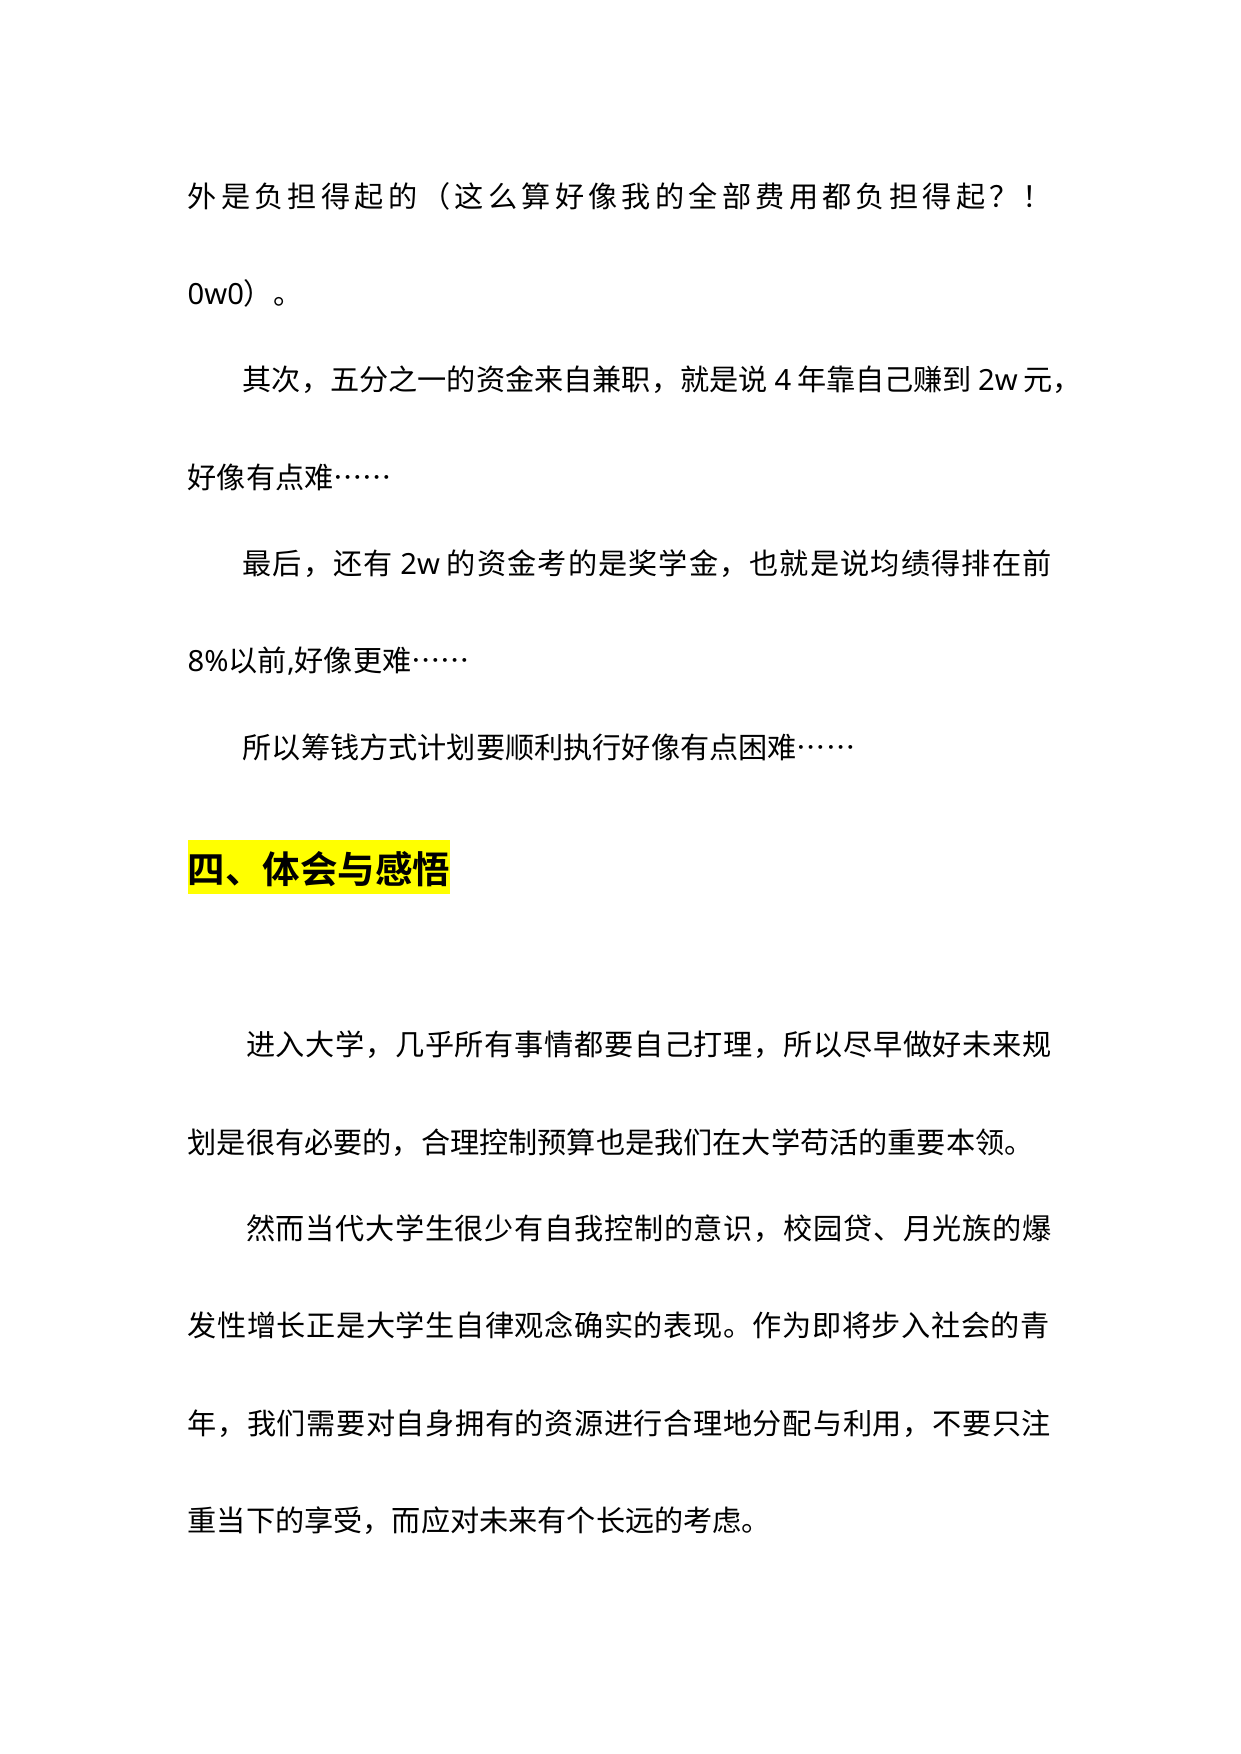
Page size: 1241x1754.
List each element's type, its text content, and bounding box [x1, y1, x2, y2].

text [187, 162, 1053, 324]
text 最后，还有2w的资金考的是奖学金，也就是说均绩得排在前8%以前,好像更难…… [187, 529, 1053, 692]
text 所以筹钱方式计划要顺利执行好像有点困难…… [187, 713, 1053, 778]
text 进入大学，几乎所有事情都要自己打理，所以尽早做好未来规划是很有必要的，合理控制预算也是我们在大学苟活的重要本领。 [187, 1010, 1053, 1173]
text 其次，五分之一的资金来自兼职，就是说4年靠自己赚到2w元，好像有点难…… [187, 346, 1053, 508]
text 然而当代大学生很少有自我控制的意识，校园贷、月光族的爆发性增长正是大学生自律观念确实的表现。作为即将步入社会的青年，我们需要对自身拥有的资源进行合理地分配与利用，不要只注重当下的享受，而应对未来有个长远的考虑。 [187, 1194, 1053, 1551]
subtitle 四、体会与感悟 [187, 834, 1053, 899]
